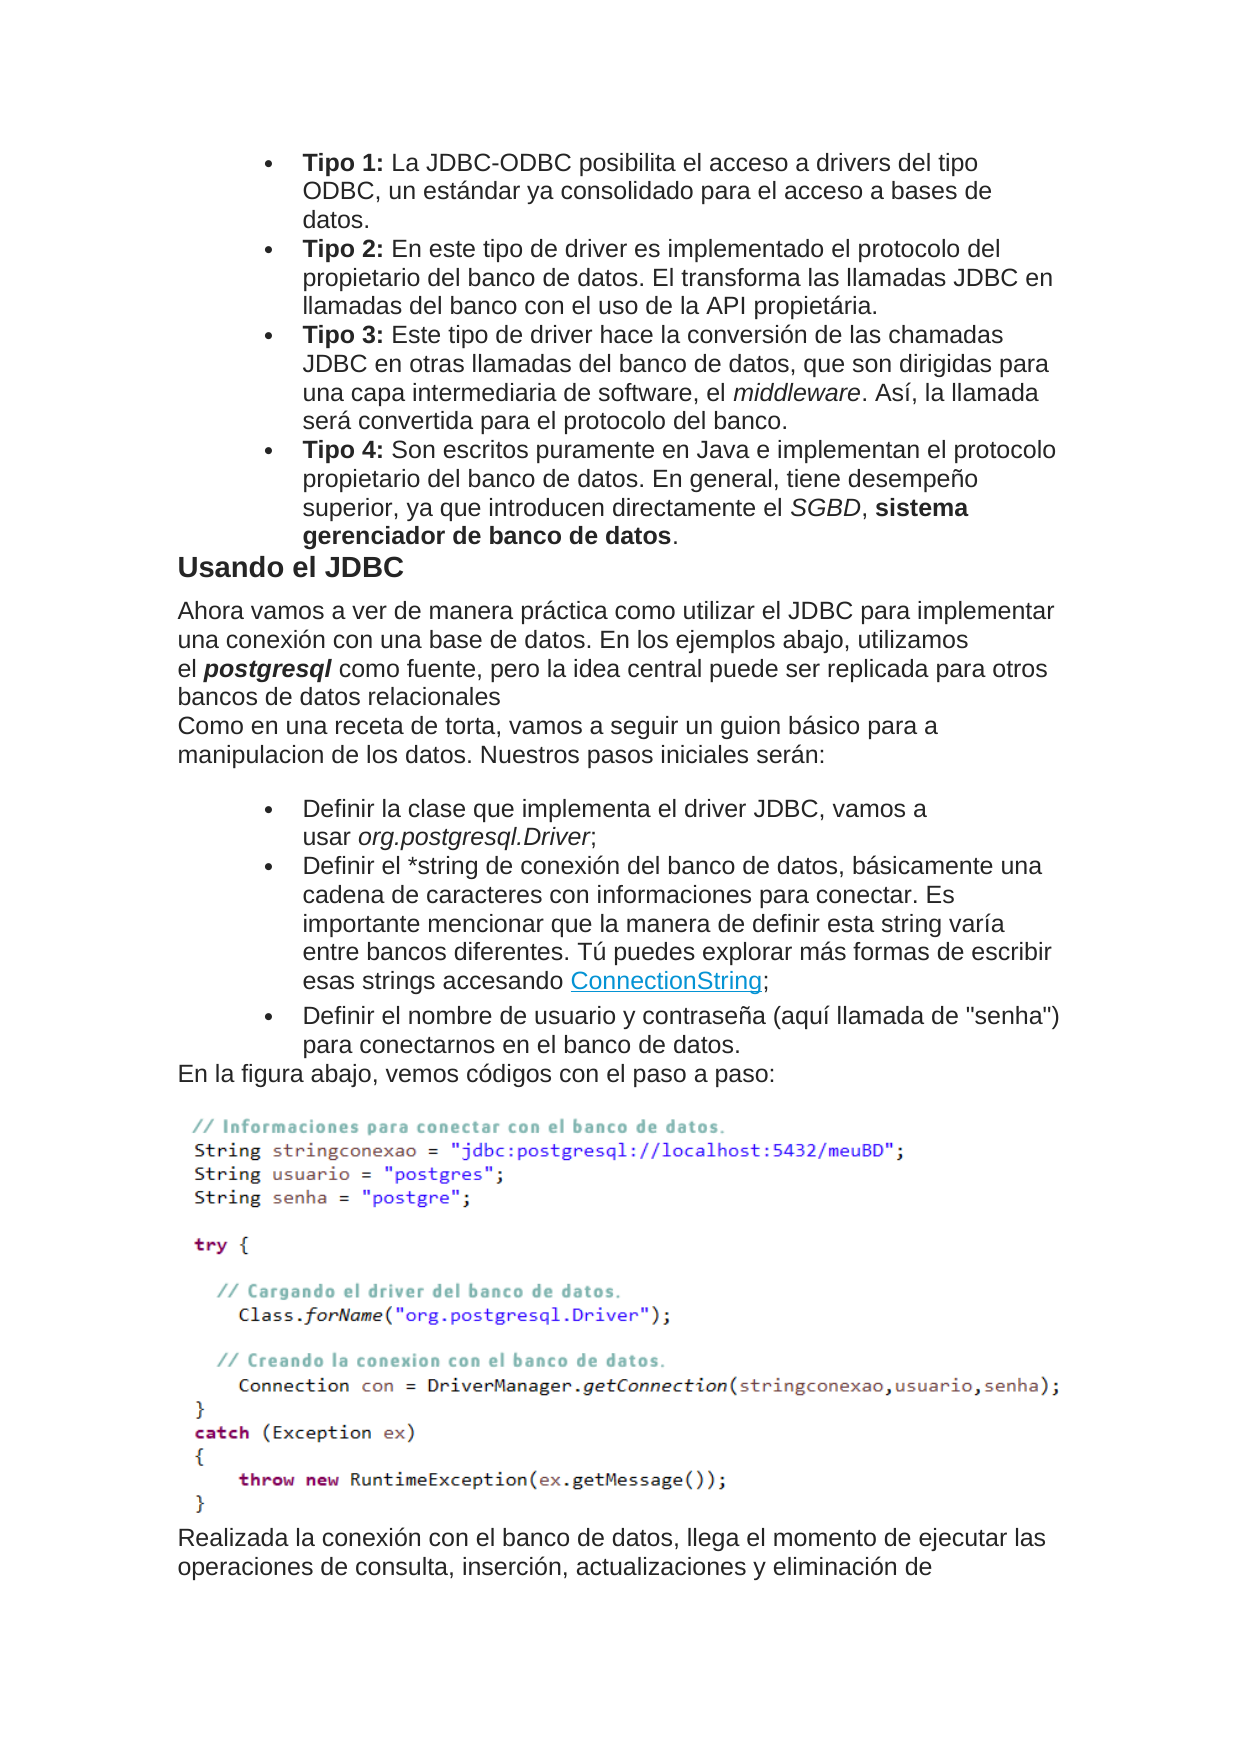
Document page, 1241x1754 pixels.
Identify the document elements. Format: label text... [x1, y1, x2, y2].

text Ahora vamos a ver de manera práctica como utilizar el JDBC para implementar una conexión con una base de datos. En los ejemplos abajo, utilizamos el postgresql como fuente, pero la idea central puede ser replicada para otros bancos de datos relacionales [177, 596, 1063, 711]
list Definir el nombre de usuario y contraseña (aquí llamada de "senha") para conectarnos en el banco de datos. [265, 1001, 1063, 1059]
list Tipo 3: Este tipo de driver hace la conversión de las chamadas JDBC en otras llamadas del banco de datos, que son dirigidas para una capa intermediaria de software, el middleware. Así, la llamada será convertida para el protocolo del banco. [265, 320, 1063, 435]
list Definir la clase que implementa el driver JDBC, vamos a usar org.postgresql.Driver; [265, 794, 1063, 851]
list Tipo 2: En este tipo de driver es implementado el protocolo del propietario del banco de datos. El transforma las llamadas JDBC en llamadas del banco con el uso de la API propietária. [265, 234, 1063, 320]
text En la figura abajo, vemos códigos con el paso a paso: [177, 1059, 1063, 1087]
text Usando el JDBC [177, 550, 1063, 584]
list Definir el *string de conexión del banco de datos, básicamente una cadena de caracteres con informaciones para conectar. Es importante mencionar que la manera de definir esta string varía entre bancos diferentes. Tú puedes explorar más formas de escribir esas strings accesando ConnectionString; [265, 851, 1063, 995]
text Como en una receta de torta, vamos a seguir un guion básico para a manipulacion de los datos. Nuestros pasos iniciales serán: [177, 711, 1063, 769]
list Tipo 1: La JDBC-ODBC posibilita el acceso a drivers del tipo ODBC, un estándar ya consolidado para el acceso a bases de datos. [265, 148, 1063, 234]
list Tipo 4: Son escritos puramente en Java e implementan el protocolo propietario del banco de datos. En general, tiene desempeño superior, ya que introducen directamente el SGBD, sistema gerenciador de banco de datos. [265, 435, 1063, 550]
picture [177, 1112, 1063, 1524]
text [177, 1524, 1063, 1581]
